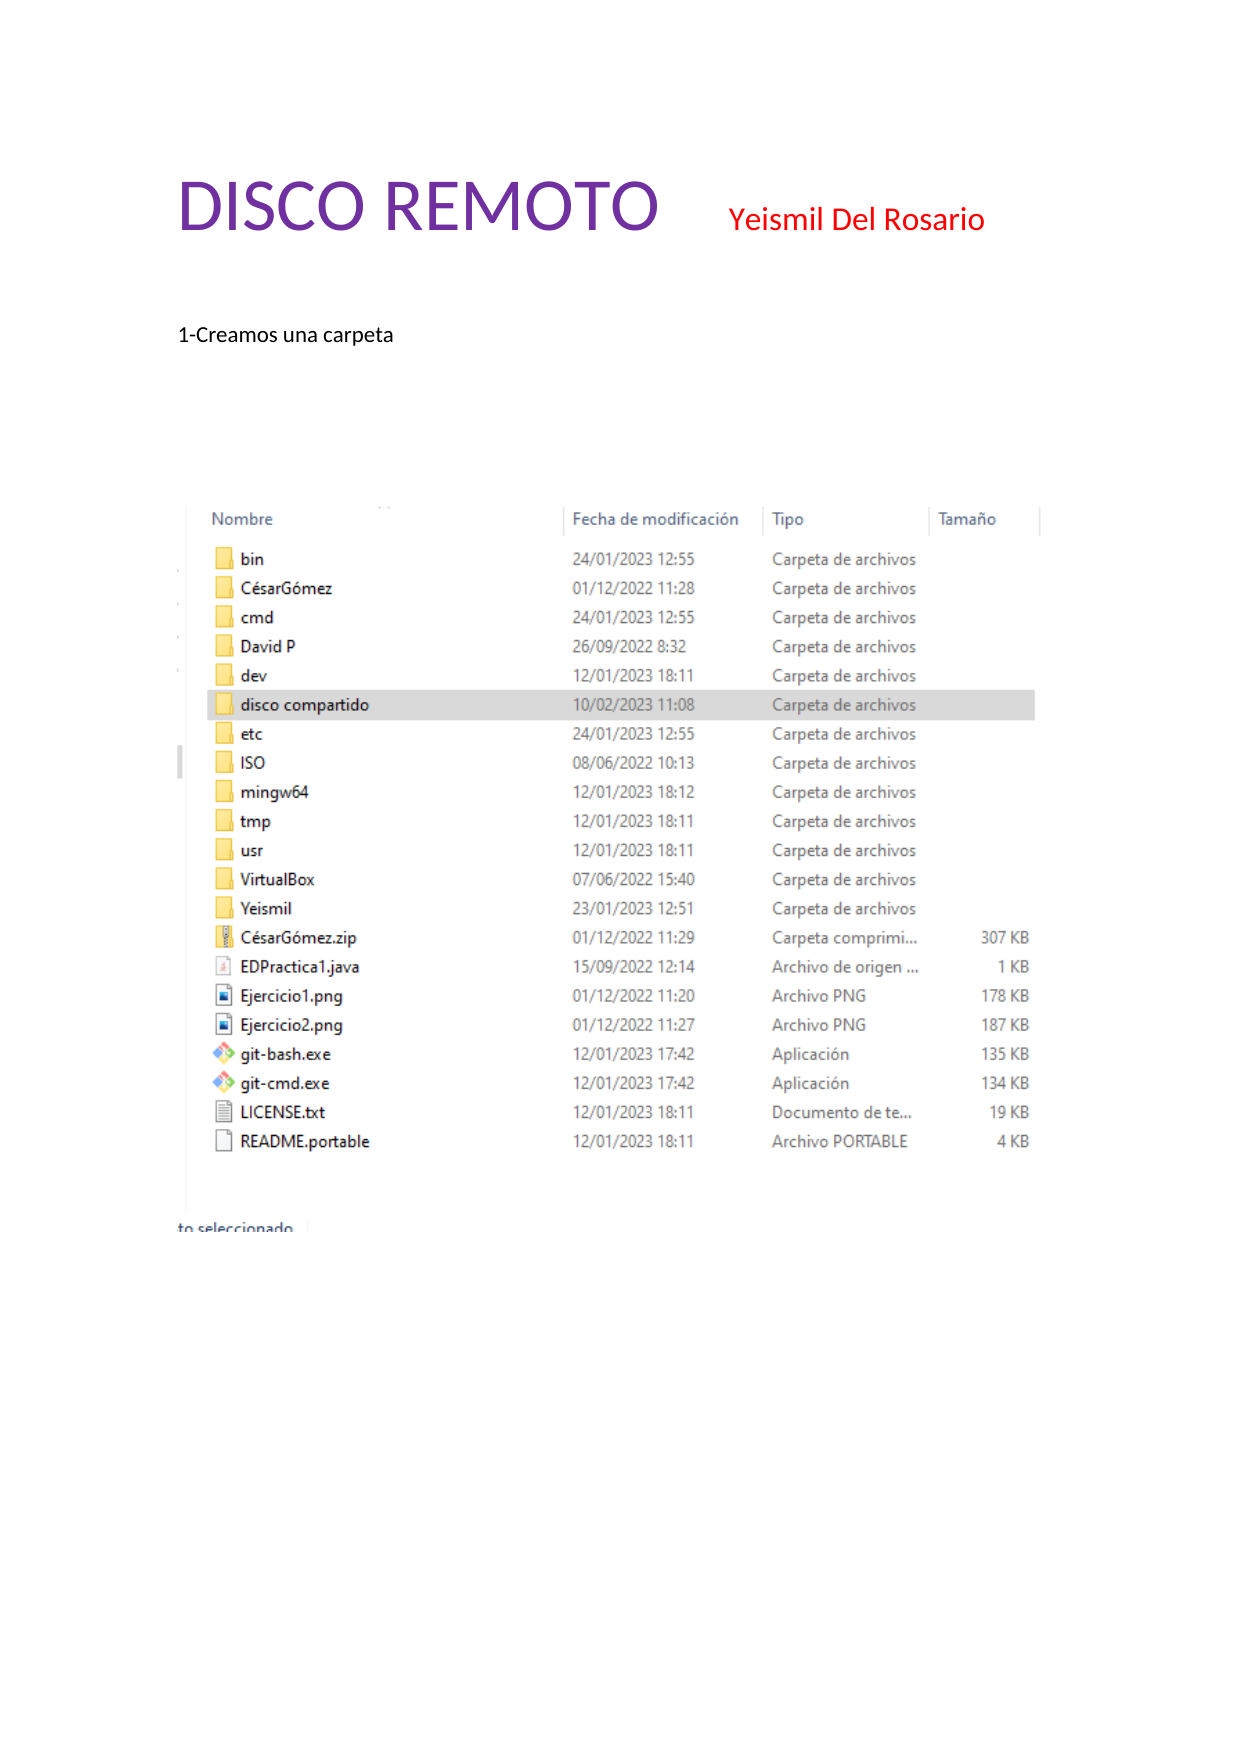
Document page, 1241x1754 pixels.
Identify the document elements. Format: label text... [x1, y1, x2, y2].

text 1-Creamos una carpeta [177, 320, 1063, 348]
picture [177, 507, 1161, 1232]
text DISCO REMOTO Yeismil Del Rosario [177, 158, 1063, 249]
